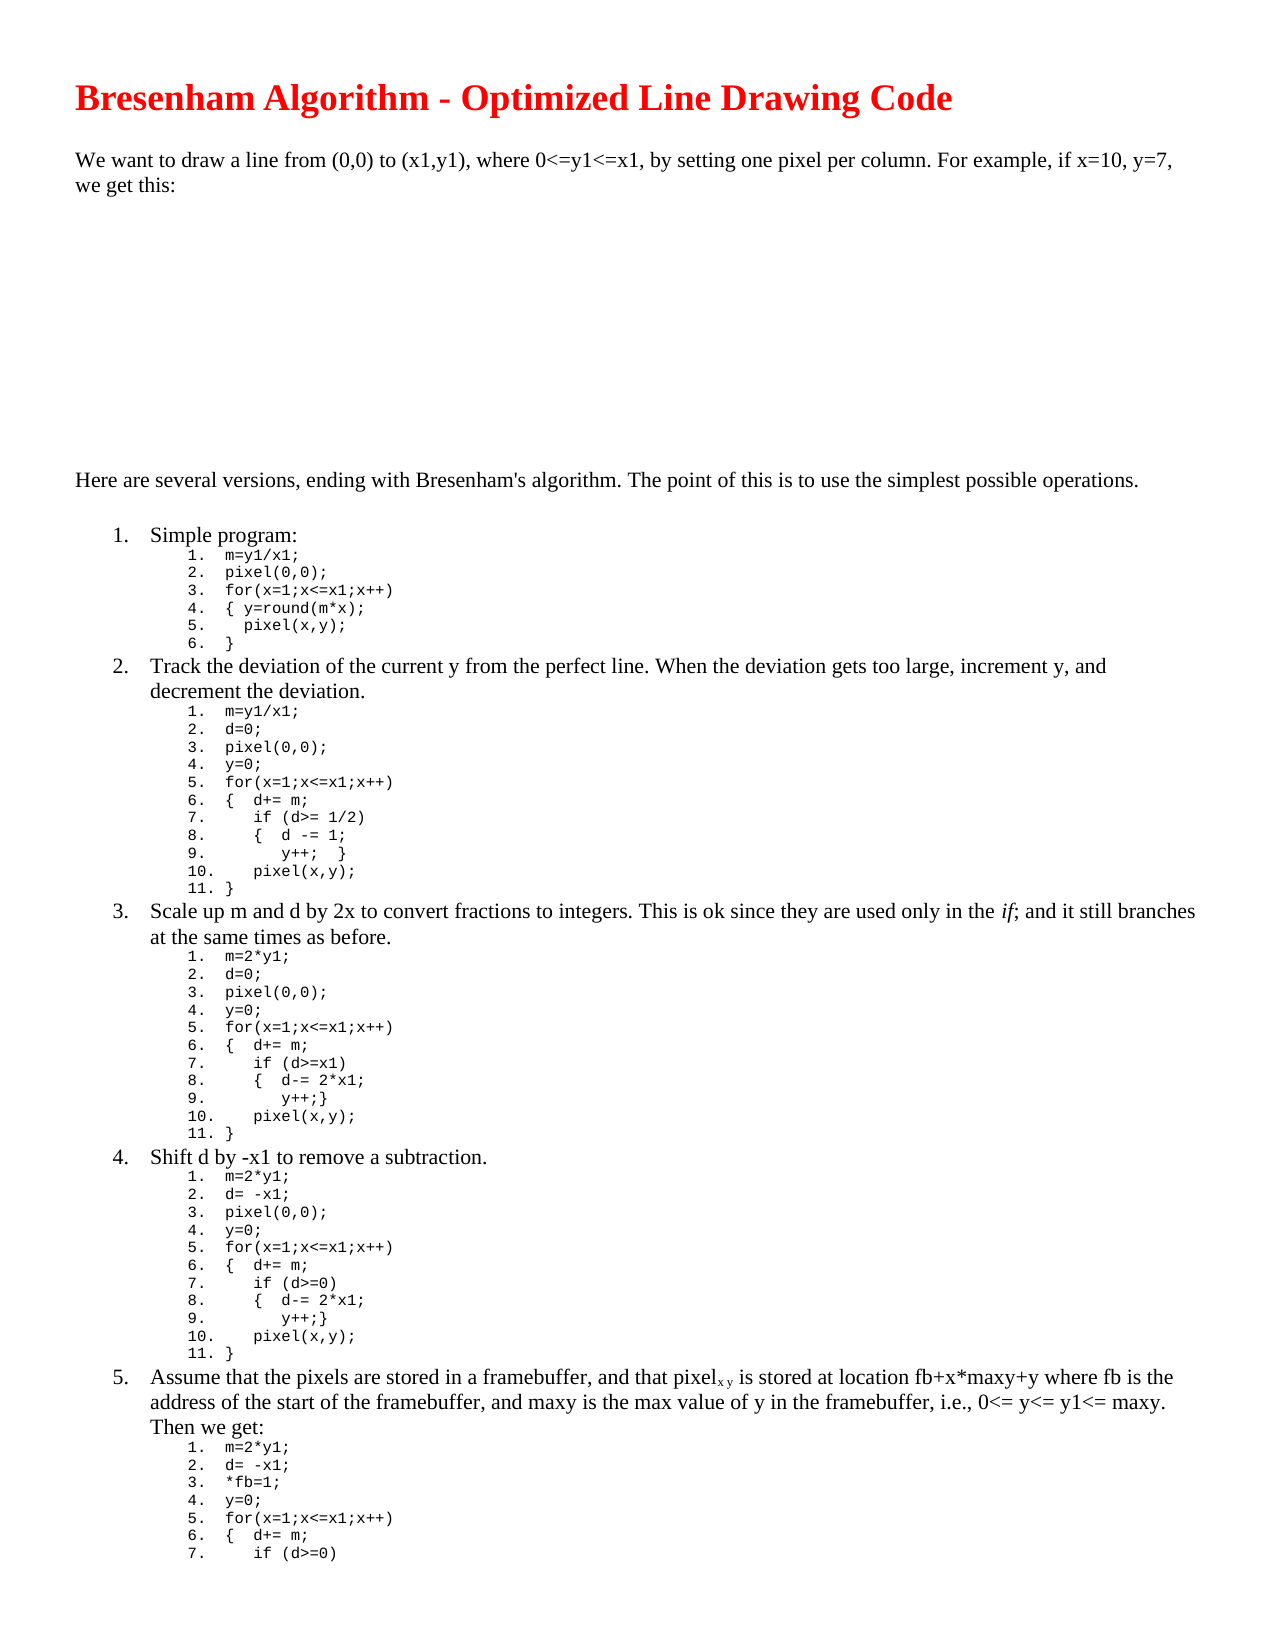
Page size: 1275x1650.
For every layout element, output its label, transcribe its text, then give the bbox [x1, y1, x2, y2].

list { d+= m; [187, 1037, 1200, 1055]
list y=0; [187, 1002, 1200, 1020]
list m=y1/x1; [187, 547, 1200, 565]
list { d-= 2*x1; [187, 1073, 1200, 1091]
list Scale up m and d by 2x to convert fractions to integers. This is ok since they are used only in the if; and it still branches at the same times as before. [112, 898, 1200, 949]
list } [187, 1126, 1200, 1144]
list pixel(0,0); [187, 739, 1200, 757]
list if (d>=0) [187, 1546, 1200, 1563]
list y=0; [187, 1222, 1200, 1240]
list y=0; [187, 757, 1200, 774]
list y++;} [187, 1091, 1200, 1108]
list y++;} [187, 1311, 1200, 1328]
list *fb=1; [187, 1475, 1200, 1492]
list m=2*y1; [187, 949, 1200, 967]
list pixel(x,y); [187, 863, 1200, 881]
list pixel(x,y); [187, 618, 1200, 636]
list { d+= m; [187, 1528, 1200, 1546]
text Bresenham Algorithm - Optimized Line Drawing Code [75, 75, 1200, 118]
list { d-= 2*x1; [187, 1293, 1200, 1311]
list for(x=1;x<=x1;x++) [187, 1240, 1200, 1257]
list pixel(0,0); [187, 565, 1200, 582]
list } [187, 636, 1200, 653]
list if (d>= 1/2) [187, 810, 1200, 828]
list { d+= m; [187, 792, 1200, 810]
list } [187, 1346, 1200, 1364]
list for(x=1;x<=x1;x++) [187, 1510, 1200, 1528]
list { d+= m; [187, 1257, 1200, 1275]
list for(x=1;x<=x1;x++) [187, 1020, 1200, 1037]
text We want to draw a line from (0,0) to (x1,y1), where 0<=y1<=x1, by setting one pixel per column. For example, if x=10, y=7, we get this: [75, 147, 1200, 198]
list d= -x1; [187, 1187, 1200, 1204]
list Assume that the pixels are stored in a framebuffer, and that pixelx y is stored at location fb+x*maxy+y where fb is the address of the start of the framebuffer, and maxy is the max value of y in the framebuffer, i.e., 0<= y<= y1<= maxy. Then we get: [112, 1364, 1200, 1439]
list y++; } [187, 845, 1200, 863]
list pixel(x,y); [187, 1328, 1200, 1346]
list m=2*y1; [187, 1169, 1200, 1187]
list if (d>=x1) [187, 1055, 1200, 1073]
list Shift d by -x1 to remove a subtraction. [112, 1144, 1200, 1169]
list m=2*y1; [187, 1439, 1200, 1457]
list for(x=1;x<=x1;x++) [187, 774, 1200, 792]
list Track the deviation of the current y from the perfect line. When the deviation gets too large, increment y, and decrement the deviation. [112, 653, 1200, 704]
list m=y1/x1; [187, 704, 1200, 721]
text Here are several versions, ending with Bresenham's algorithm. The point of this is to use the simplest possible operations. [75, 467, 1200, 493]
list } [187, 881, 1200, 898]
list { y=round(m*x); [187, 600, 1200, 618]
list Simple program: [112, 522, 1200, 547]
list pixel(0,0); [187, 984, 1200, 1002]
list { d -= 1; [187, 828, 1200, 845]
list y=0; [187, 1492, 1200, 1510]
list for(x=1;x<=x1;x++) [187, 582, 1200, 600]
list if (d>=0) [187, 1275, 1200, 1293]
list d=0; [187, 967, 1200, 984]
list d= -x1; [187, 1457, 1200, 1475]
list d=0; [187, 721, 1200, 739]
list pixel(x,y); [187, 1108, 1200, 1126]
list pixel(0,0); [187, 1204, 1200, 1222]
